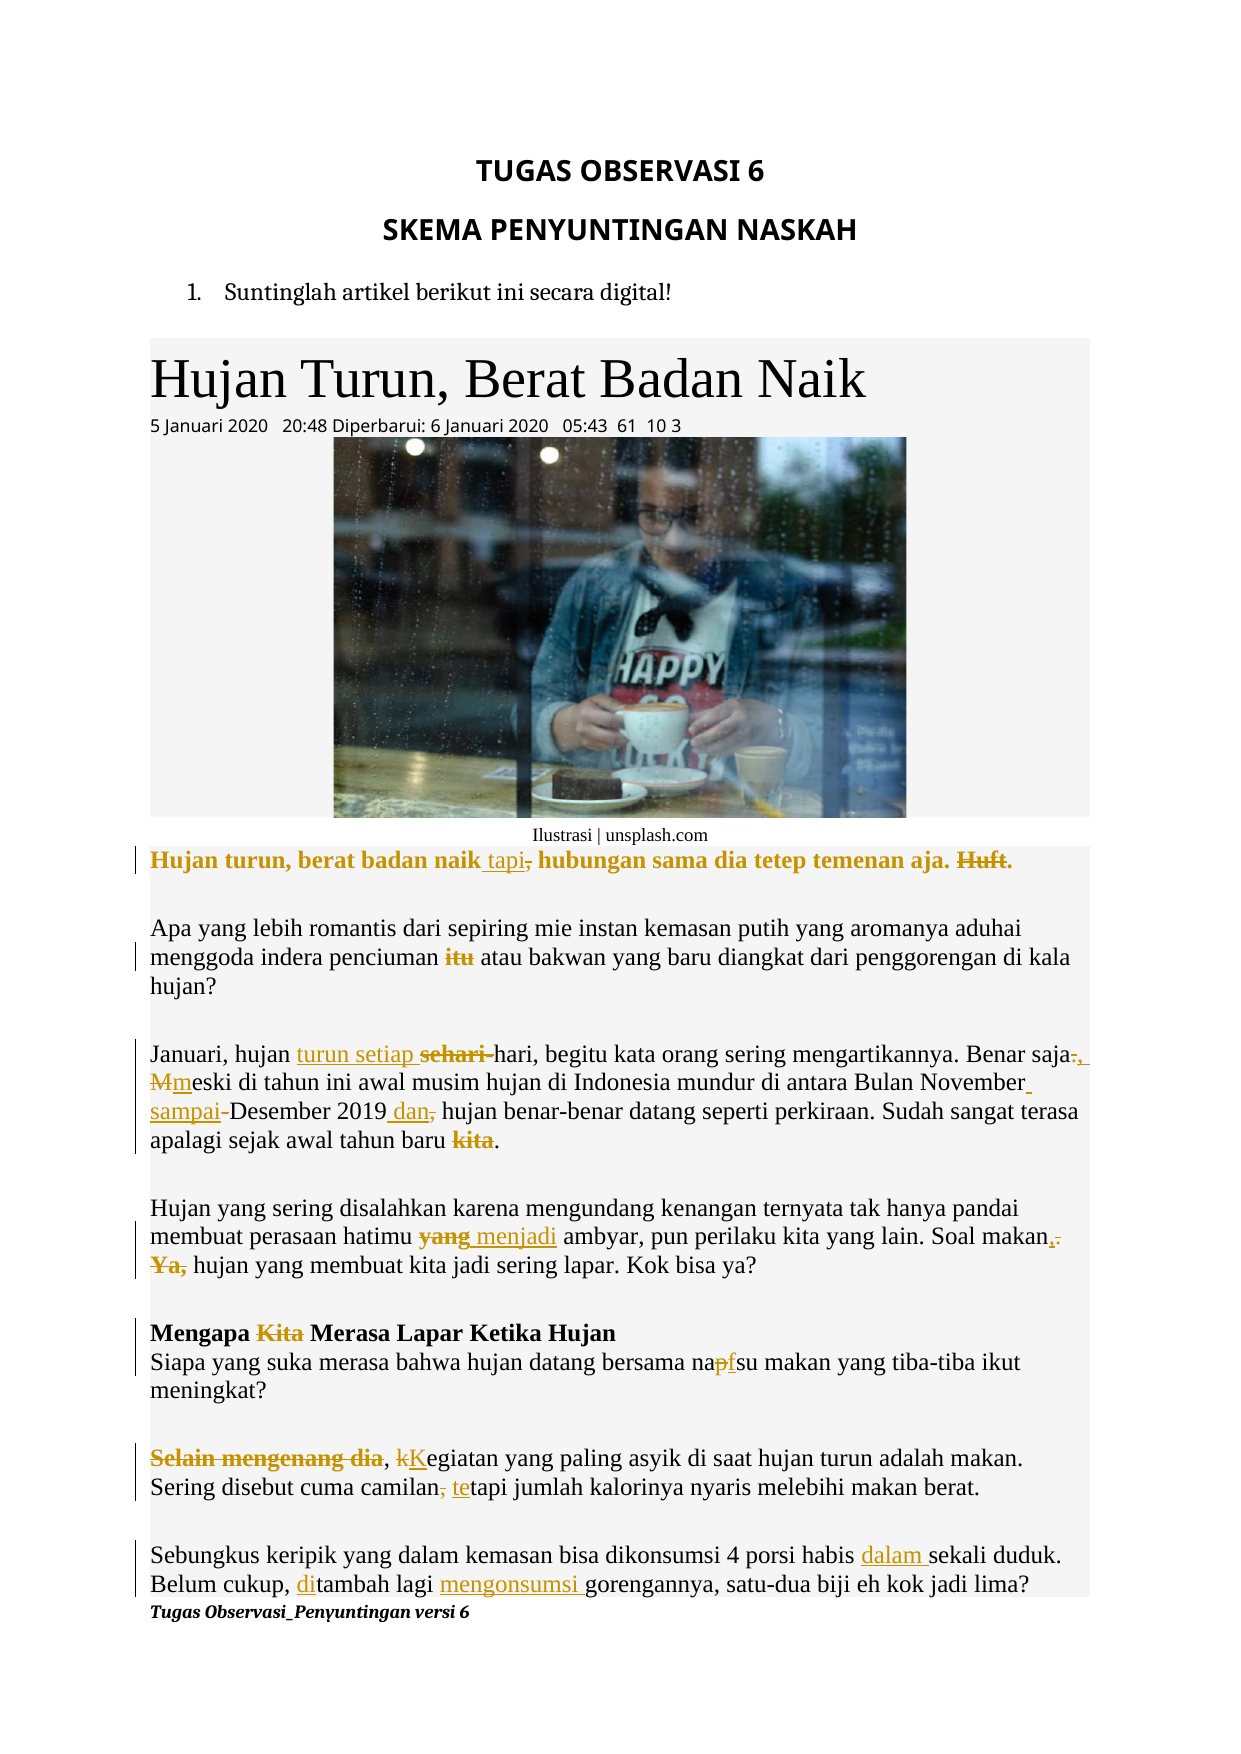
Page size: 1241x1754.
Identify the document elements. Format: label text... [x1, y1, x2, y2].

text Ilustrasi | unsplash.com [150, 817, 1090, 846]
text 5 Januari 2020 20:48 Diperbarui: 6 Januari 2020 05:43 61 10 3 [150, 410, 1090, 438]
text TUGAS OBSERVASI 6 [150, 150, 1090, 190]
text Apa yang lebih romantis dari sepiring mie instan kemasan putih yang aromanya aduhai menggoda indera penciuman itu atau bakwan yang baru diangkat dari penggorengan di kala hujan? [150, 913, 1090, 999]
text Selain mengenang dia, egiatan yang paling asyik di saat hujan turun adalah makan. Sering disebut cuma camilan tapi jumlah kalorinya nyaris melebihi makan berat. [150, 1443, 1090, 1501]
text Januari, hujan sehari-hari, begitu kata orang sering mengartikannya. Benar sajaeski di tahun ini awal musim hujan di Indonesia mundur di antara Bulan NovemberDesember 2019 hujan benar-benar datang seperti perkiraan. Sudah sangat terasa apalagi sejak awal tahun baru kita. [150, 1039, 1090, 1154]
picture [333, 437, 907, 818]
text Hujan turun, berat badan naik hubungan sama dia tetep temenan aja. Huft. [150, 846, 1090, 874]
text SKEMA PENYUNTINGAN NASKAH [150, 209, 1090, 249]
text Hujan yang sering disalahkan karena mengundang kenangan ternyata tak hanya pandai membuat perasaan hatimu yang ambyar, pun perilaku kita yang lain. Soal makan Ya, hujan yang membuat kita jadi sering lapar. Kok bisa ya? [150, 1193, 1090, 1279]
text Sebungkus keripik yang dalam kemasan bisa dikonsumsi 4 porsi habis sekali duduk. Belum cukup, tambah lagi gorengannya, satu-dua biji eh kok jadi lima? [150, 1540, 1090, 1597]
text Hujan Turun, Berat Badan Naik [150, 338, 1090, 410]
text Mengapa Kita Merasa Lapar Ketika Hujan Siapa yang suka merasa bahwa hujan datang bersama nasu makan yang tiba-tiba ikut meningkat? [150, 1318, 1090, 1404]
list Suntinglah artikel berikut ini secara digital! [187, 278, 1090, 307]
